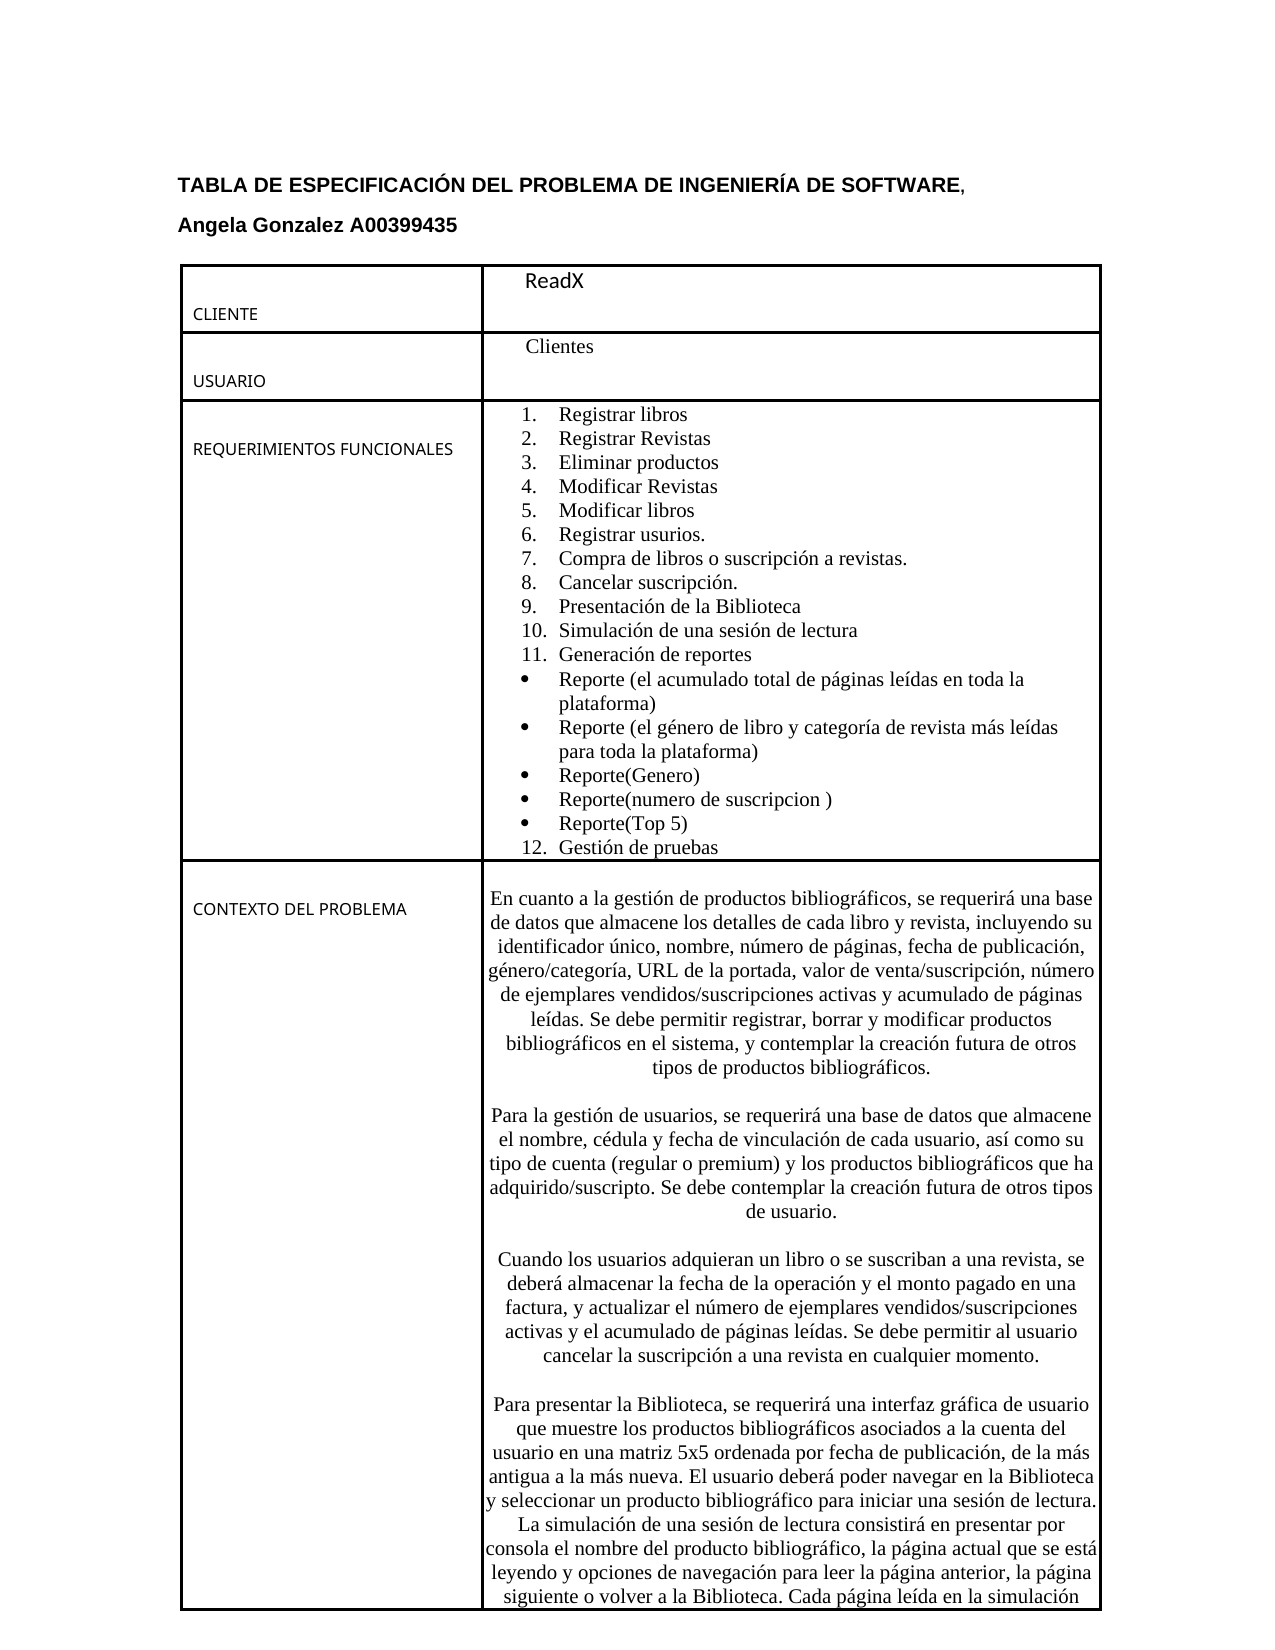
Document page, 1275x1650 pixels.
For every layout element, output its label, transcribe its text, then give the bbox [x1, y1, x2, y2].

table_cell Registrar libros Registrar Revistas Eliminar productos Modificar Revistas Modificar libros Registrar usurios. Compra de libros o suscripción a revistas. Cancelar suscripción. Presentación de la Biblioteca Simulación de una sesión de lectura Generación de reportes Reporte (el acumulado total de páginas leídas en toda la plataforma) Reporte (el género de libro y categoría de revista más leídas para toda la plataforma) Reporte(Genero) Reporte(numero de suscripcion ) Reporte(Top 5) Gestión de pruebas [484, 402, 1099, 859]
table_header ReadX [484, 267, 1099, 331]
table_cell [484, 862, 1099, 1608]
table_cell USUARIO [183, 334, 481, 399]
table_cell Clientes [484, 334, 1099, 399]
table_header CLIENTE [183, 267, 481, 331]
text Angela Gonzalez A00399435 [177, 213, 1123, 237]
table_cell REQUERIMIENTOS FUNCIONALES [183, 402, 481, 859]
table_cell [183, 862, 481, 1608]
text TABLA DE ESPECIFICACIÓN DEL PROBLEMA DE INGENIERÍA DE SOFTWARE, [177, 173, 1123, 197]
